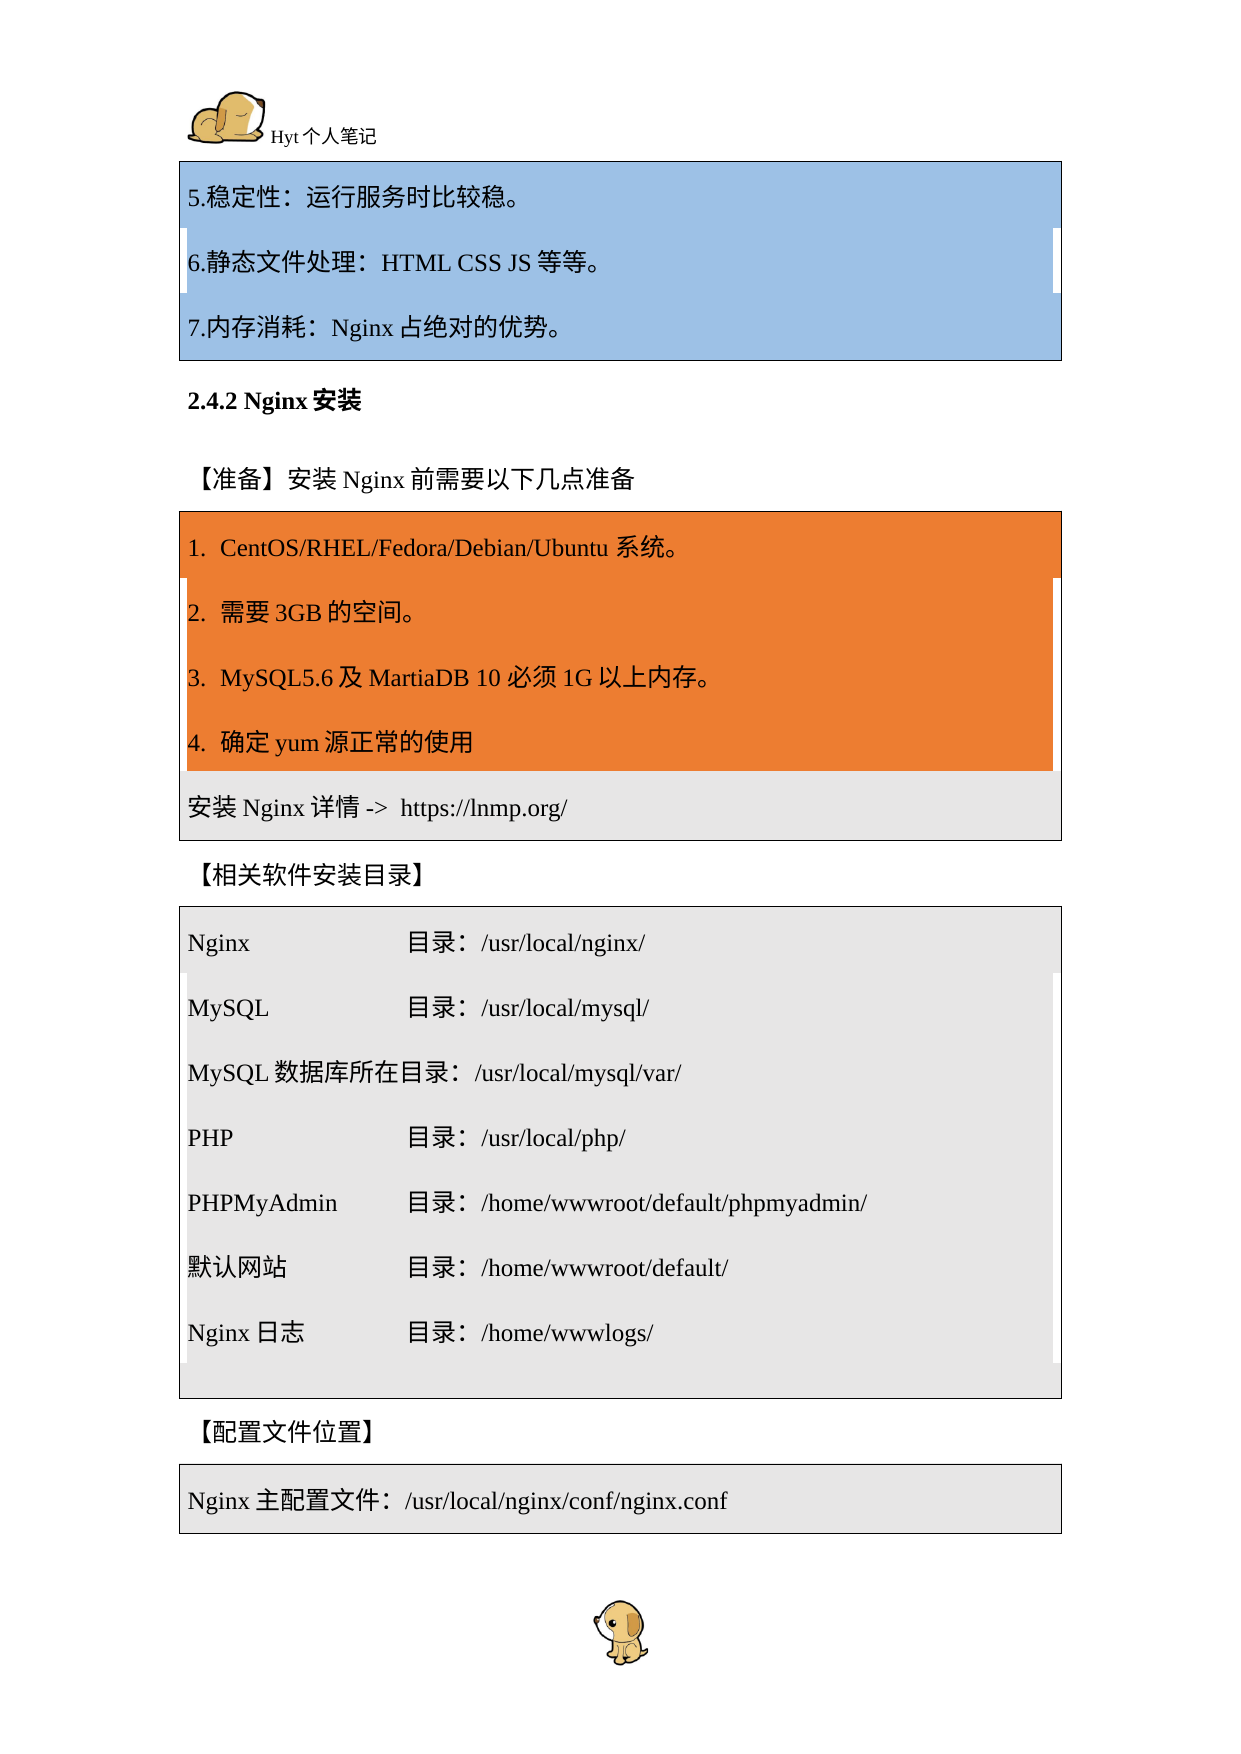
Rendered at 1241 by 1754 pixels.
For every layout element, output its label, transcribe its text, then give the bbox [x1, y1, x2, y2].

text PHP 目录：/usr/local/php/ [187, 1103, 1053, 1168]
picture [590, 1600, 649, 1666]
text Nginx日志 目录：/home/wwwlogs/ [187, 1298, 1053, 1361]
list 确定yum源正常的使用 [187, 708, 1053, 771]
text Nginx 目录：/usr/local/nginx/ [180, 907, 1061, 973]
text 6.静态文件处理：HTML CSS JS等等。 [187, 228, 1053, 291]
text 默认网站 目录：/home/wwwroot/default/ [187, 1233, 1053, 1298]
text 【相关软件安装目录】 [187, 841, 1053, 906]
subtitle 2.4.2 Nginx安装 [187, 366, 1053, 431]
list CentOS/RHEL/Fedora/Debian/Ubuntu 系统。 [180, 512, 1061, 578]
text 7.内存消耗：Nginx占绝对的优势。 [180, 291, 1061, 360]
text Nginx主配置文件：/usr/local/nginx/conf/nginx.conf [180, 1465, 1061, 1533]
list MySQL5.6及MartiaDB 10 必须1G以上内存。 [187, 643, 1053, 708]
text MySQL 目录：/usr/local/mysql/ [187, 973, 1053, 1038]
list 需要3GB的空间。 [187, 578, 1053, 643]
text 【准备】安装Nginx前需要以下几点准备 [187, 446, 1053, 511]
text 安装Nginx详情 -> https://lnmp.org/ [180, 771, 1061, 840]
text PHPMyAdmin 目录：/home/wwwroot/default/phpmyadmin/ [187, 1168, 1053, 1233]
text MySQL数据库所在目录：/usr/local/mysql/var/ [187, 1038, 1053, 1103]
picture [187, 90, 266, 144]
text 【配置文件位置】 [187, 1399, 1053, 1463]
text 5.稳定性：运行服务时比较稳。 [180, 162, 1061, 228]
